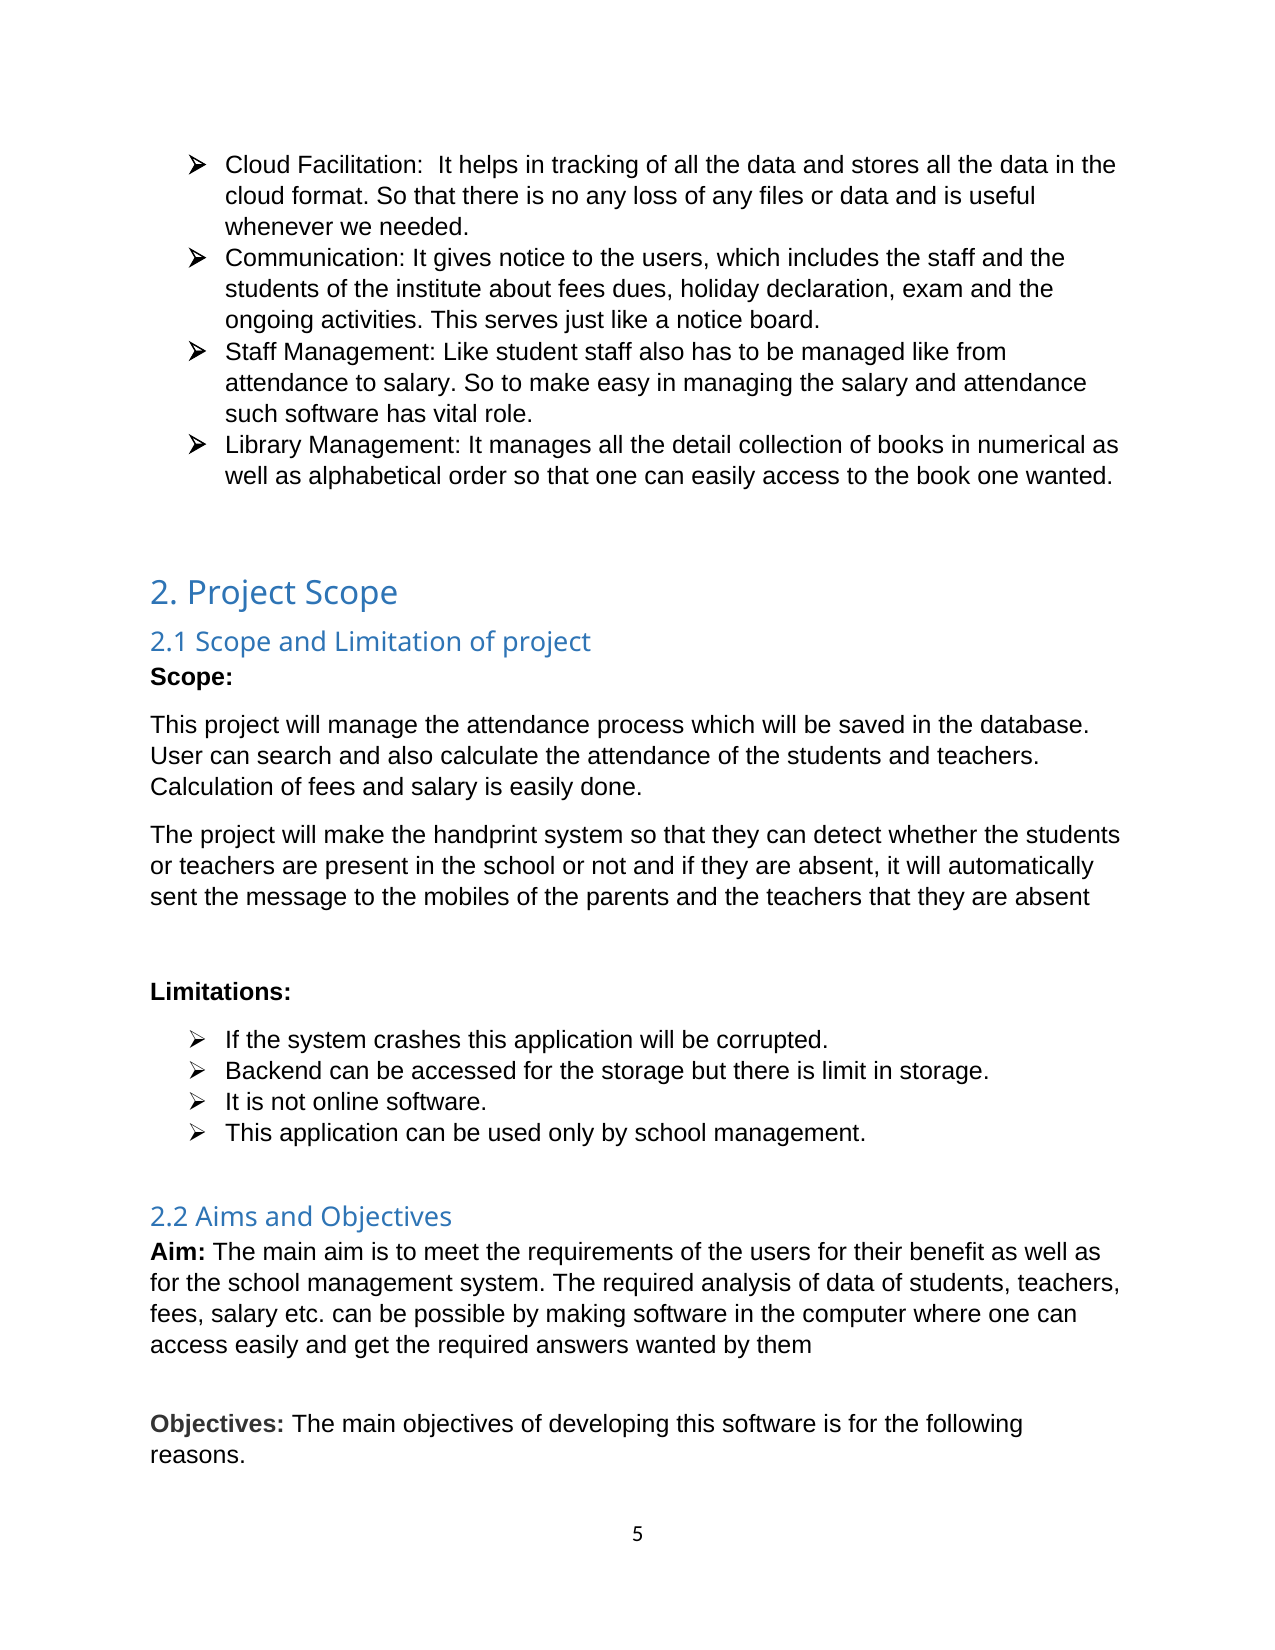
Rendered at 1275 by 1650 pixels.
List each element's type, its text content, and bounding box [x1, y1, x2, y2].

list This application can be used only by school management. [187, 1118, 1125, 1147]
text Scope: [150, 662, 1125, 691]
list Communication: It gives notice to the users, which includes the staff and the students of the institute about fees dues, holiday declaration, exam and the ongoing activities. This serves just like a notice board. [187, 243, 1125, 334]
list If the system crashes this application will be corrupted. [187, 1025, 1125, 1054]
subtitle 2.1 Scope and Limitation of project [150, 622, 1125, 659]
list Backend can be accessed for the storage but there is limit in storage. [187, 1056, 1125, 1085]
text The project will make the handprint system so that they can detect whether the students or teachers are present in the school or not and if they are absent, it will automatically sent the message to the mobiles of the parents and the teachers that they are absent [150, 819, 1125, 910]
subtitle 2.2 Aims and Objectives [150, 1197, 1125, 1234]
text Aim: The main aim is to meet the requirements of the users for their benefit as well as for the school management system. The required analysis of data of students, teachers, fees, salary etc. can be possible by making software in the computer where one can access easily and get the required answers wanted by them [150, 1237, 1125, 1359]
list Cloud Facilitation: It helps in tracking of all the data and stores all the data in the cloud format. So that there is no any loss of any files or data and is useful whenever we needed. [187, 150, 1125, 241]
list It is not online software. [187, 1087, 1125, 1116]
text Limitations: [150, 977, 1125, 1006]
text This project will manage the attendance process which will be saved in the database. User can search and also calculate the attendance of the students and teachers. Calculation of fees and salary is easily done. [150, 710, 1125, 801]
text Objectives: The main objectives of developing this software is for the following reasons. [150, 1378, 1125, 1468]
list Library Management: It manages all the detail collection of books in numerical as well as alphabetical order so that one can easily access to the book one wanted. [187, 430, 1125, 489]
list Staff Management: Like student staff also has to be managed like from attendance to salary. So to make easy in managing the salary and attendance such software has vital role. [187, 336, 1125, 427]
subtitle 2. Project Scope [150, 569, 1125, 614]
